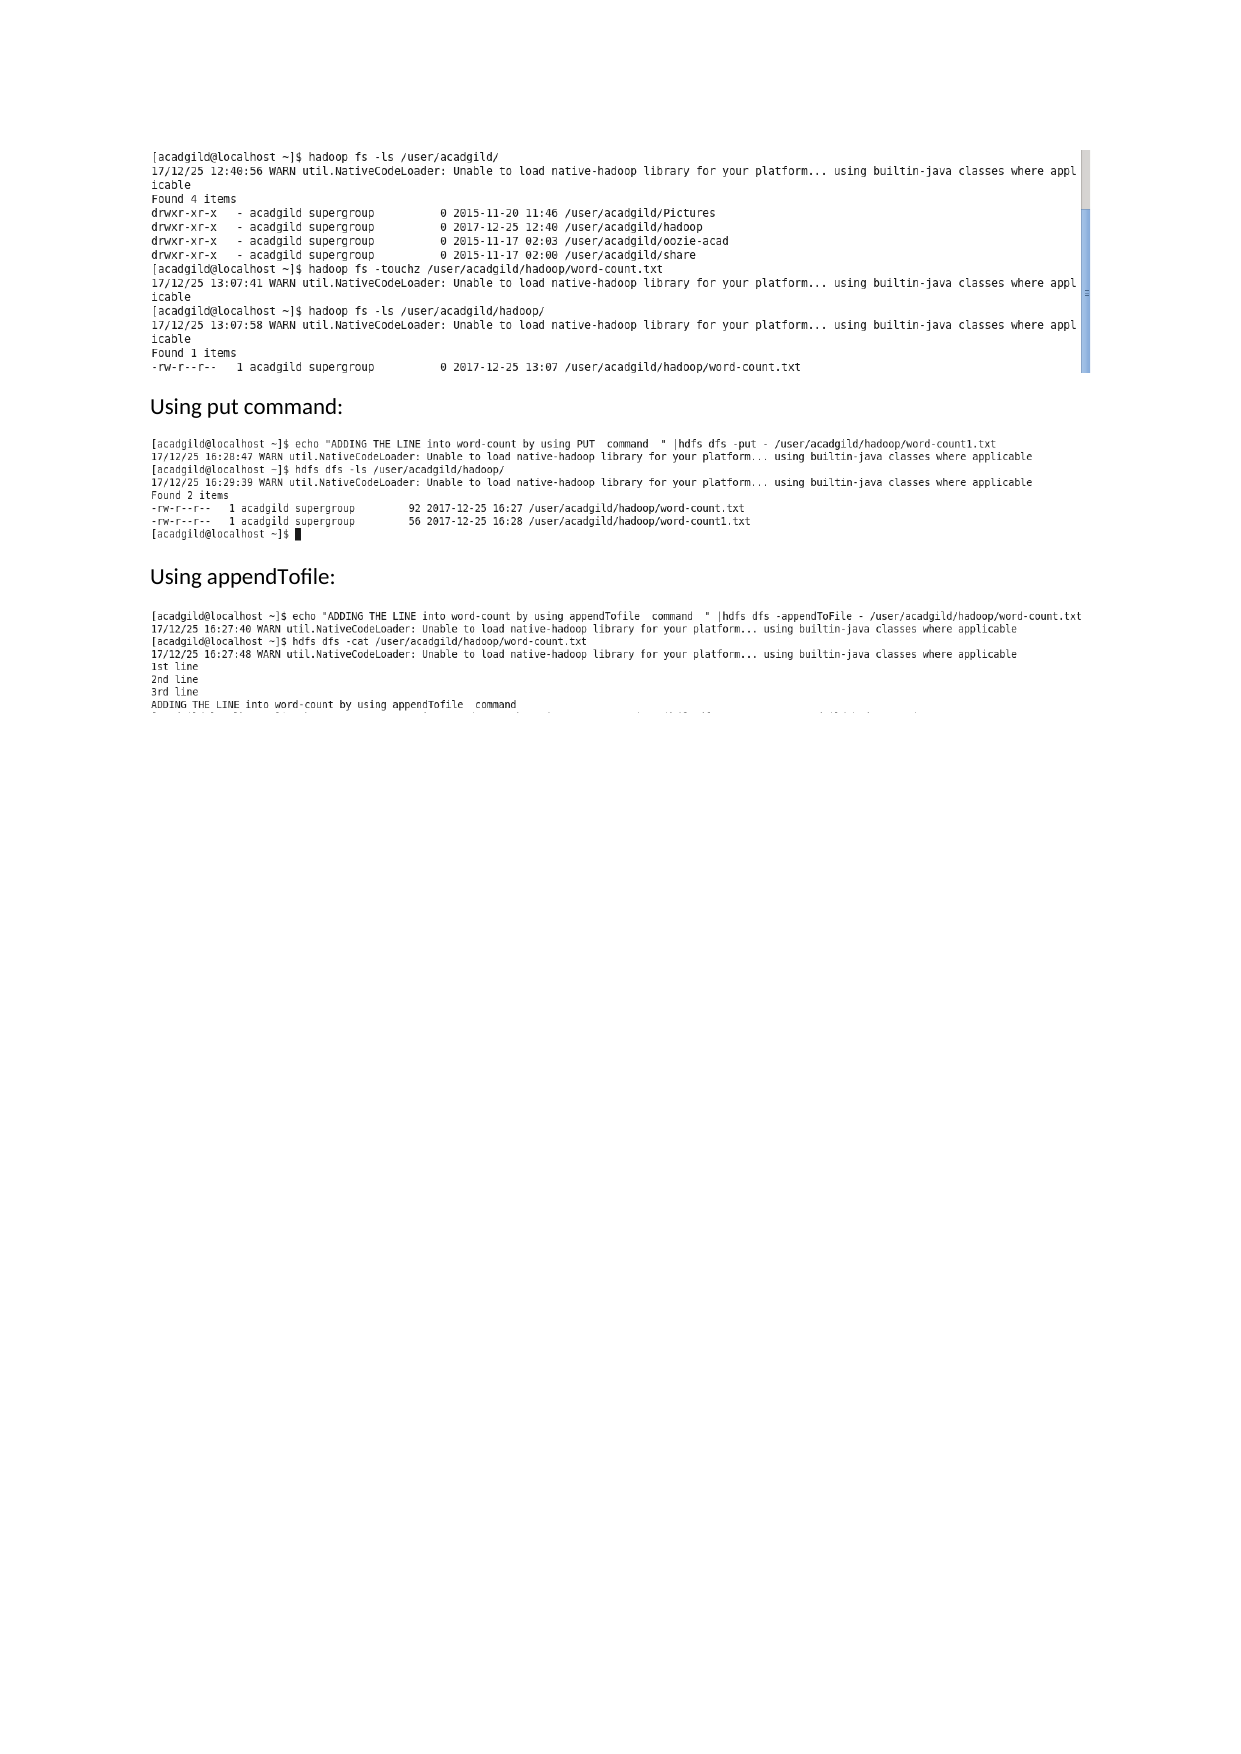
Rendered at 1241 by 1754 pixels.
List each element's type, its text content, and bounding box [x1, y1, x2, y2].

picture [150, 609, 1091, 713]
text Using put command: [150, 392, 1090, 420]
picture [150, 150, 1091, 373]
picture [150, 438, 1091, 544]
text Using appendTofile: [150, 562, 1090, 590]
